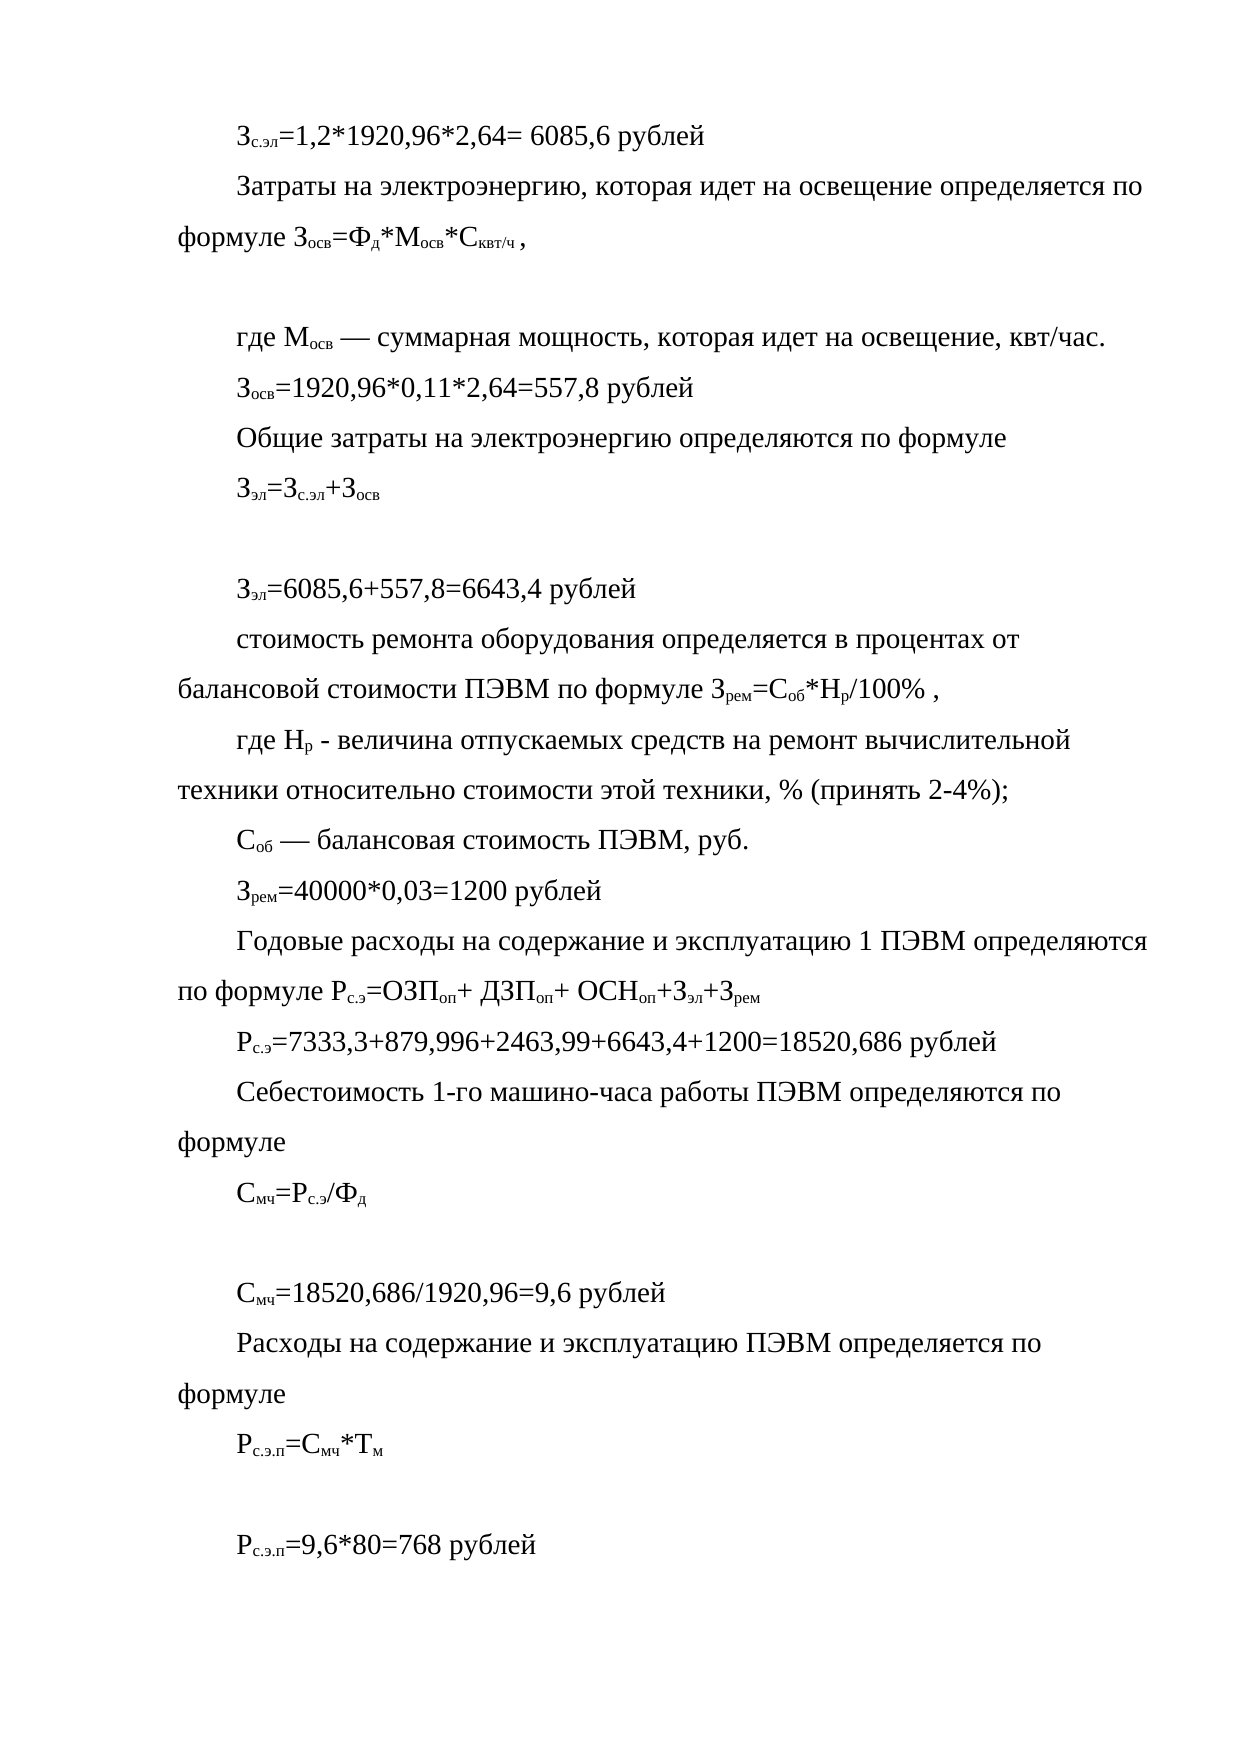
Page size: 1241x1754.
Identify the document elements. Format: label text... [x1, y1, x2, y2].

text Смч=Рс.э/Фд [177, 1175, 1152, 1208]
text стоимость ремонта оборудования определяется в процентах от балансовой стоимости ПЭВМ по формуле Зрем=Соб*Нр/100% , [177, 621, 1152, 705]
text Годовые расходы на содержание и эксплуатацию 1 ПЭВМ определяются по формуле Рс.э=ОЗПоп+ ДЗПоп+ ОСНоп+Зэл+Зрем [177, 923, 1152, 1007]
text Смч=18520,686/1920,96=9,6 рублей [177, 1275, 1152, 1309]
text Затраты на электроэнергию, которая идет на освещение определяется по формуле Зосв=Фд*Мосв*Сквт/ч , [177, 168, 1152, 252]
text Зосв=1920,96*0,11*2,64=557,8 рублей [177, 370, 1152, 403]
text Себестоимость 1-го машино-часа работы ПЭВМ определяются по формуле [177, 1074, 1152, 1158]
text Рс.э.п=9,6*80=768 рублей [177, 1527, 1152, 1560]
text где Мосв — суммарная мощность, которая идет на освещение, квт/час. [177, 319, 1152, 353]
text Зс.эл=1,2*1920,96*2,64= 6085,6 рублей [177, 118, 1152, 152]
text Зрем=40000*0,03=1200 рублей [177, 873, 1152, 906]
text где Нр - величина отпускаемых средств на ремонт вычислительной техники относительно стоимости этой техники, % (принять 2-4%); [177, 722, 1152, 806]
text Рс.э.п=Смч*Тм [177, 1426, 1152, 1460]
text Расходы на содержание и эксплуатацию ПЭВМ определяется по формуле [177, 1326, 1152, 1409]
text Рс.э=7333,3+879,996+2463,99+6643,4+1200=18520,686 рублей [177, 1024, 1152, 1057]
text Зэл=Зс.эл+Зосв [177, 470, 1152, 504]
text Общие затраты на электроэнергию определяются по формуле [177, 420, 1152, 453]
text Соб — балансовая стоимость ПЭВМ, руб. [177, 822, 1152, 856]
text Зэл=6085,6+557,8=6643,4 рублей [177, 571, 1152, 604]
